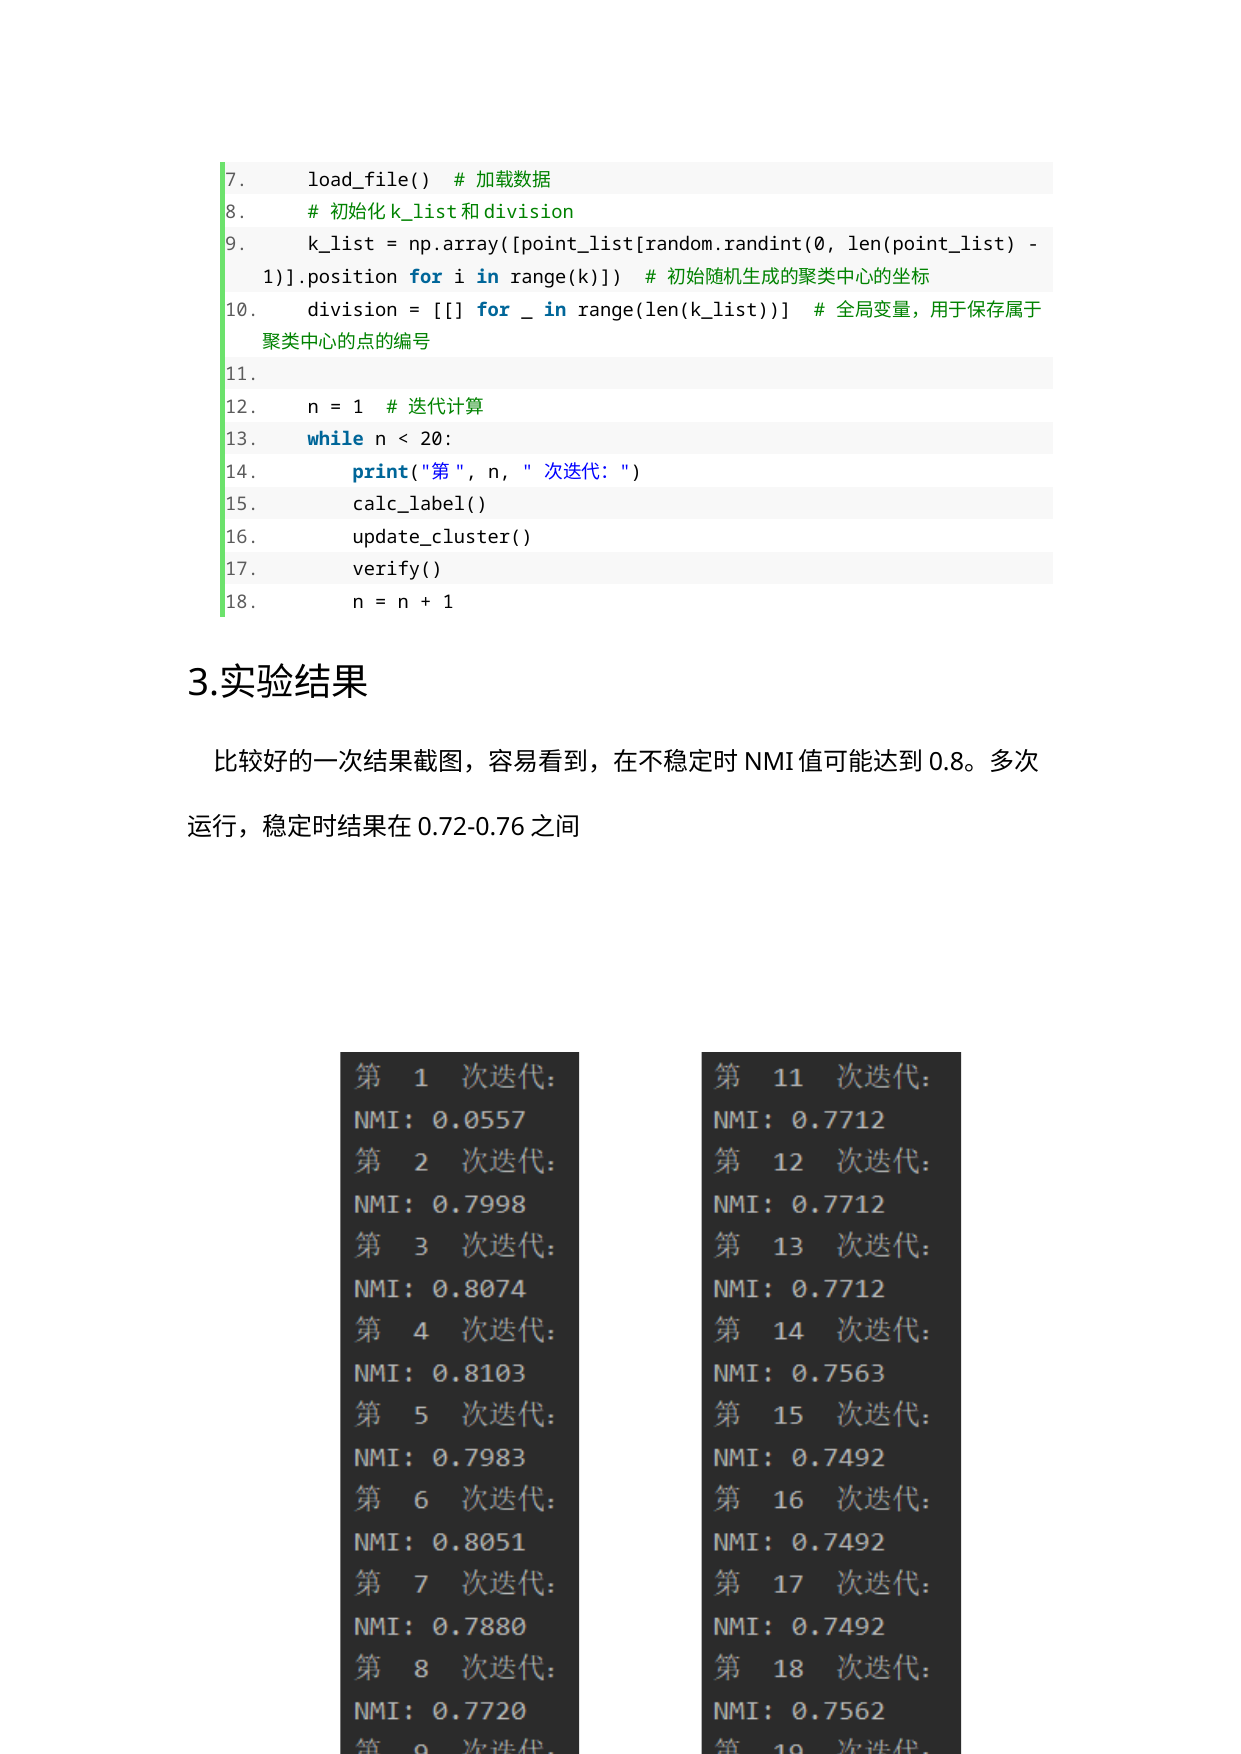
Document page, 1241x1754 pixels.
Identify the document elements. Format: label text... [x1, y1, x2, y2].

picture [340, 1052, 580, 1754]
text 比较好的一次结果截图，容易看到，在不稳定时NMI值可能达到0.8。多次运行，稳定时结果在0.72-0.76之间 [187, 727, 1053, 857]
text 3.实验结果 [187, 646, 1053, 711]
picture [701, 1052, 962, 1754]
list calc_label() [225, 487, 1053, 519]
list print("第 ", n, " 次迭代：") [225, 454, 1053, 487]
list while n < 20: [225, 422, 1053, 454]
list n = 1 # 迭代计算 [225, 389, 1053, 422]
list k_list = np.array([point_list[random.randint(0, len(point_list) - 1)].position for i in range(k)]) # 初始随机生成的聚类中心的坐标 [225, 227, 1053, 292]
list division = [[] for _ in range(len(k_list))] # 全局变量，用于保存属于聚类中心的点的编号 [225, 292, 1053, 357]
list verify() [225, 552, 1053, 584]
list load_file() # 加载数据 [225, 162, 1053, 194]
list # 初始化k_list和division [225, 194, 1053, 227]
list update_cluster() [225, 519, 1053, 552]
list n = n + 1 [225, 584, 1053, 617]
